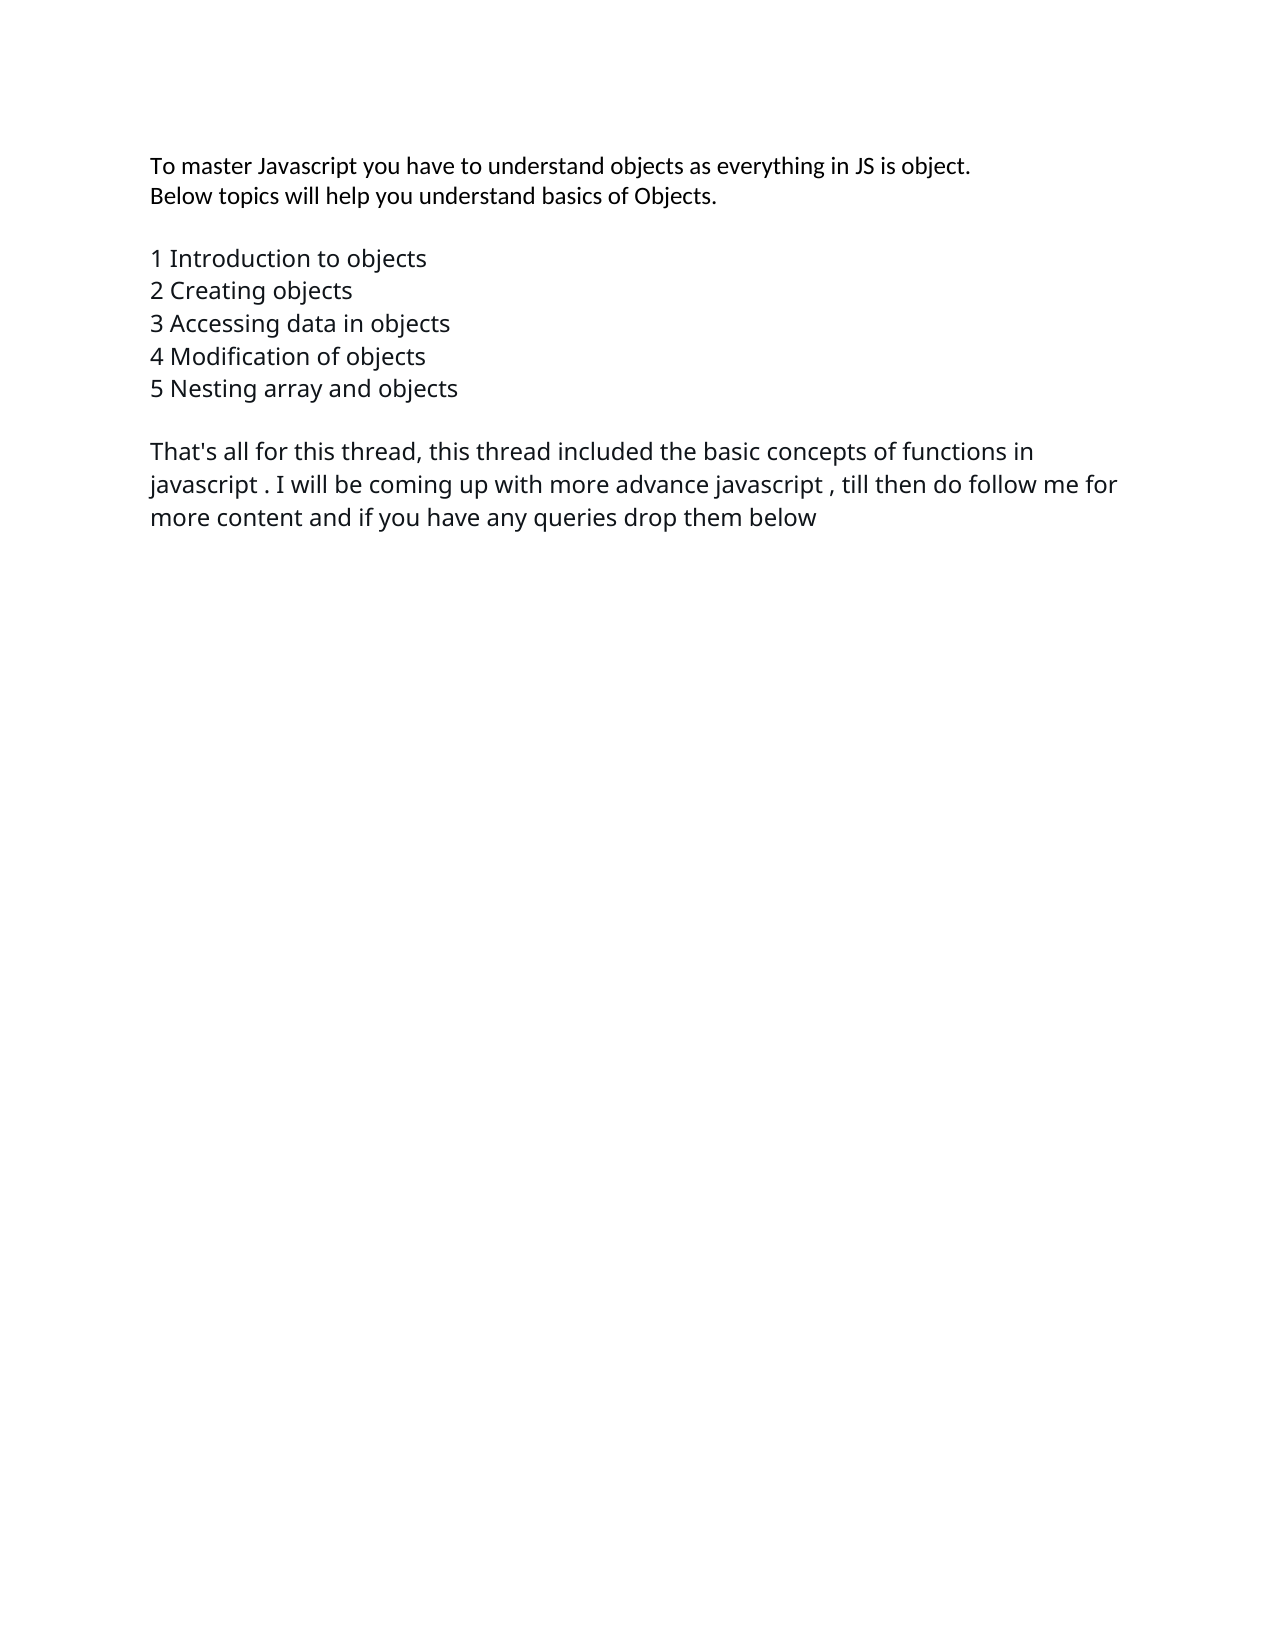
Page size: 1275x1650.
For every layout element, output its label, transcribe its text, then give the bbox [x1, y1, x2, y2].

text Below topics will help you understand basics of Objects. [150, 181, 1125, 211]
text That's all for this thread, this thread included the basic concepts of functions in javascript . I will be coming up with more advance javascript , till then do follow me for more content and if you have any queries drop them below [150, 435, 1125, 533]
text 5 Nesting array and objects [150, 372, 1125, 404]
text To master Javascript you have to understand objects as everything in JS is object. [150, 150, 1125, 181]
text 2 Creating objects [150, 274, 1125, 307]
text 3 Accessing data in objects [150, 307, 1125, 339]
text 4 Modification of objects [150, 339, 1125, 372]
text 1 Introduction to objects [150, 242, 1125, 274]
